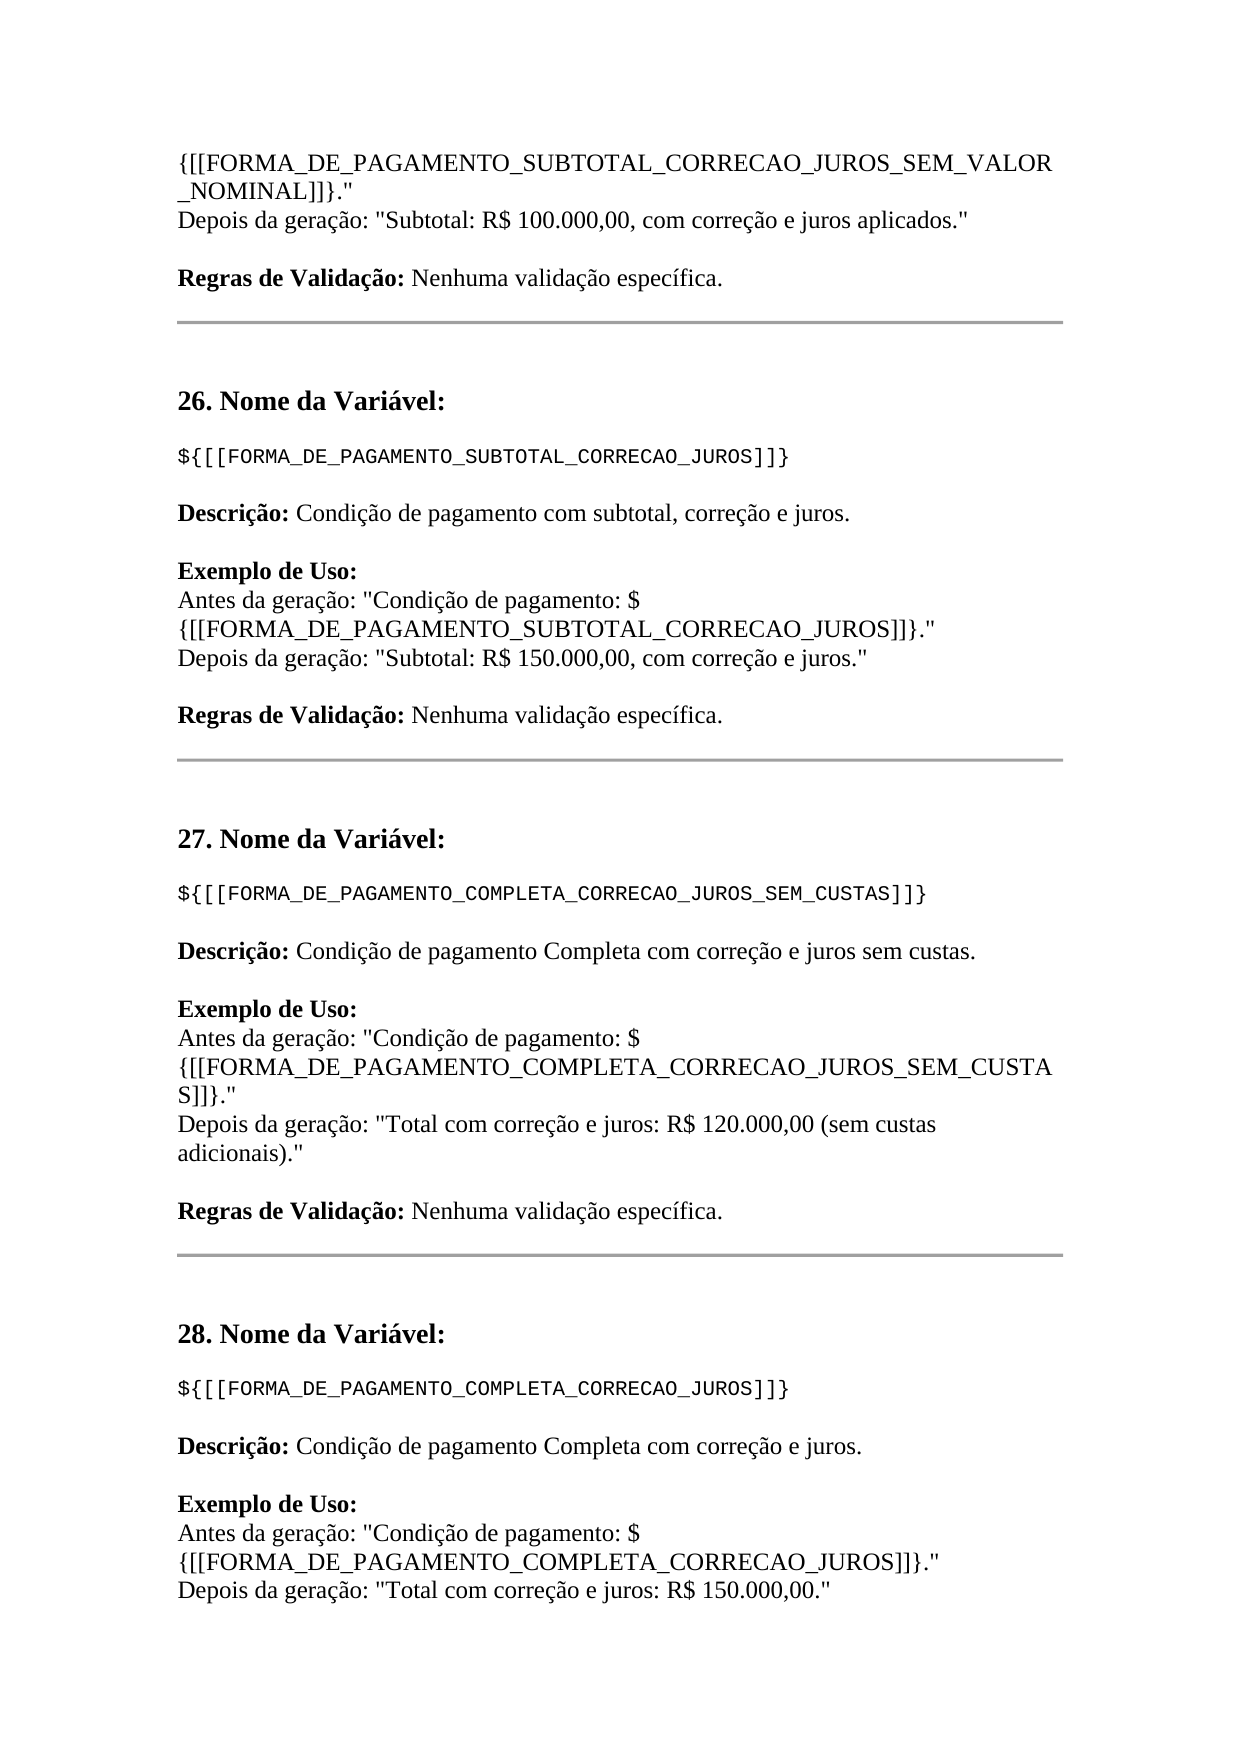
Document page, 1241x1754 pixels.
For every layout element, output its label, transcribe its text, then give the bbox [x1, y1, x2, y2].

text Exemplo de Uso: Antes da geração: "Condição de pagamento: ${[[FORMA_DE_PAGAMENTO_COMPLETA_CORRECAO_JUROS_SEM_CUSTAS]]}." Depois da geração: "Total com correção e juros: R$ 120.000,00 (sem custas adicionais)." [177, 994, 1063, 1167]
text Exemplo de Uso: Antes da geração: "Condição de pagamento: ${[[FORMA_DE_PAGAMENTO_SUBTOTAL_CORRECAO_JUROS]]}." Depois da geração: "Subtotal: R$ 150.000,00, com correção e juros." [177, 556, 1063, 671]
text Regras de Validação: Nenhuma validação específica. [177, 1196, 1063, 1224]
text Exemplo de Uso: Antes da geração: "Condição de pagamento: ${[[FORMA_DE_PAGAMENTO_COMPLETA_CORRECAO_JUROS]]}." Depois da geração: "Total com correção e juros: R$ 150.000,00." [177, 1489, 1063, 1604]
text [177, 148, 1063, 234]
text ${[[FORMA_DE_PAGAMENTO_COMPLETA_CORRECAO_JUROS]]} [177, 1378, 1063, 1402]
text Regras de Validação: Nenhuma validação específica. [177, 263, 1063, 292]
text Descrição: Condição de pagamento com subtotal, correção e juros. [177, 498, 1063, 527]
text Descrição: Condição de pagamento Completa com correção e juros. [177, 1431, 1063, 1460]
text Descrição: Condição de pagamento Completa com correção e juros sem custas. [177, 936, 1063, 965]
text Regras de Validação: Nenhuma validação específica. [177, 701, 1063, 729]
text ${[[FORMA_DE_PAGAMENTO_COMPLETA_CORRECAO_JUROS_SEM_CUSTAS]]} [177, 883, 1063, 907]
text 28. Nome da Variável: [177, 1317, 1063, 1349]
text 27. Nome da Variável: [177, 822, 1063, 854]
text ${[[FORMA_DE_PAGAMENTO_SUBTOTAL_CORRECAO_JUROS]]} [177, 446, 1063, 469]
text 26. Nome da Variável: [177, 384, 1063, 417]
